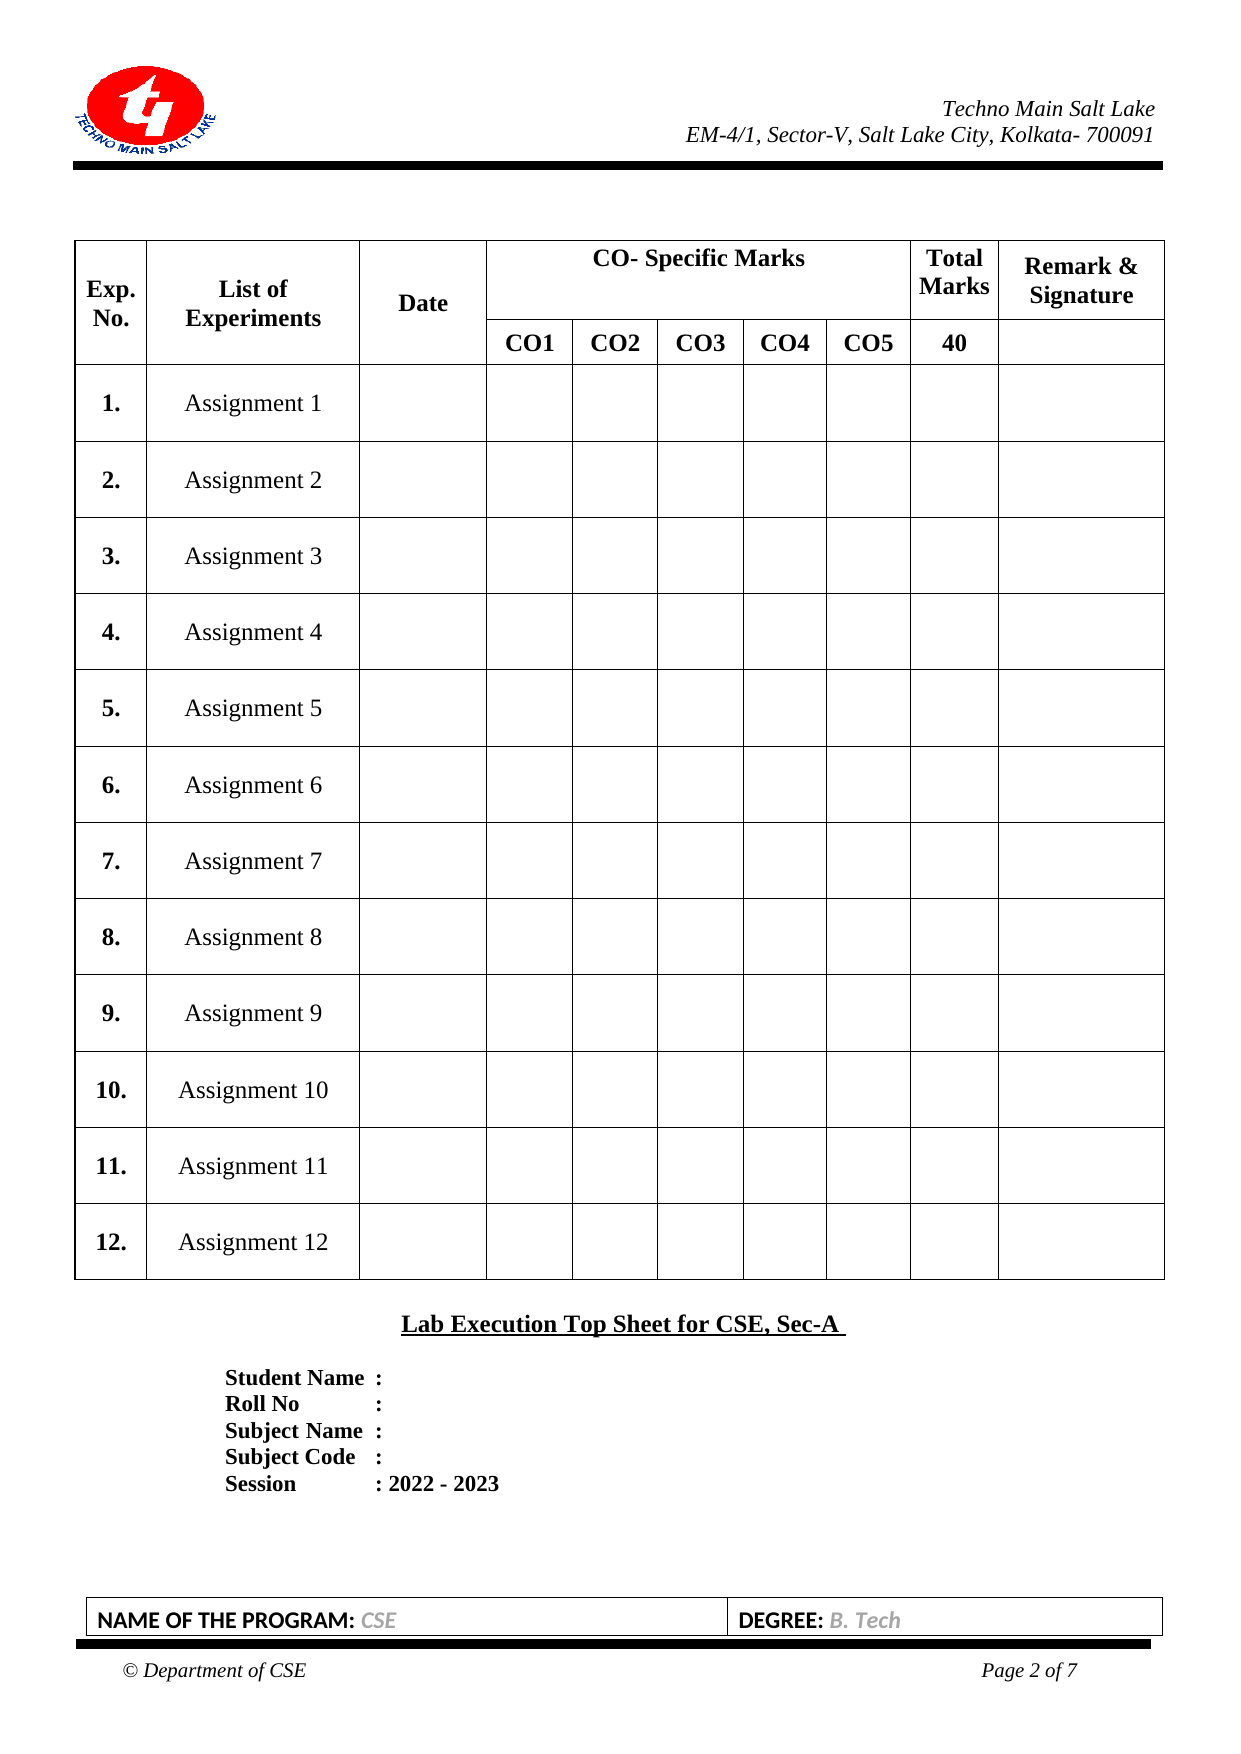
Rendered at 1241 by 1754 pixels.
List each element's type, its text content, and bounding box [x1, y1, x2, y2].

table_header Date [360, 241, 486, 364]
table_cell 1. [76, 365, 146, 441]
table_cell [827, 1204, 910, 1279]
table_cell [999, 518, 1164, 593]
table_cell [360, 975, 486, 1051]
table_cell [999, 1128, 1164, 1203]
table_cell [911, 975, 998, 1051]
table_cell [744, 518, 826, 593]
subtitle Student Name : [225, 1364, 1165, 1391]
table_header CO- Specific Marks [487, 241, 910, 319]
table_cell [487, 975, 572, 1051]
table_cell CO2 [573, 320, 657, 364]
table_cell [658, 899, 743, 974]
table_cell [744, 975, 826, 1051]
table_cell Assignment 3 [147, 518, 359, 593]
table_cell Assignment 6 [147, 747, 359, 822]
table_header Remark & Signature [999, 241, 1164, 319]
table_cell [487, 518, 572, 593]
table_cell [911, 442, 998, 517]
table_cell [573, 1052, 657, 1127]
table_cell [999, 1052, 1164, 1127]
table_cell [744, 823, 826, 898]
table_cell [744, 747, 826, 822]
table_cell [999, 320, 1164, 364]
table_cell [487, 594, 572, 669]
table_cell [911, 1128, 998, 1203]
table_cell [911, 594, 998, 669]
table_cell CO4 [744, 320, 826, 364]
table_cell 3. [76, 518, 146, 593]
table_cell [999, 365, 1164, 441]
table_cell [744, 1204, 826, 1279]
table_cell [487, 1128, 572, 1203]
table_cell [658, 1128, 743, 1203]
table_cell [487, 823, 572, 898]
table_cell 8. [76, 899, 146, 974]
table_cell [911, 518, 998, 593]
table_cell [573, 1128, 657, 1203]
table_cell Assignment 7 [147, 823, 359, 898]
table_cell [658, 594, 743, 669]
table_cell 11. [76, 1128, 146, 1203]
table_header Total Marks [911, 241, 998, 319]
table_cell [573, 442, 657, 517]
table_cell [658, 823, 743, 898]
table_cell [658, 747, 743, 822]
table_cell [573, 365, 657, 441]
table_cell [744, 442, 826, 517]
table_cell Assignment 1 [147, 365, 359, 441]
table_cell [999, 823, 1164, 898]
table_header DEGREE: B. Tech [728, 1598, 1162, 1634]
table_cell [744, 670, 826, 746]
table_cell [827, 442, 910, 517]
table_cell [744, 365, 826, 441]
table_cell 6. [76, 747, 146, 822]
table_cell [827, 747, 910, 822]
table_cell [573, 670, 657, 746]
table_cell [999, 747, 1164, 822]
table_cell Assignment 9 [147, 975, 359, 1051]
table_cell [999, 975, 1164, 1051]
table_cell [744, 1128, 826, 1203]
table_cell [827, 670, 910, 746]
table_cell 4. [76, 594, 146, 669]
table_cell [573, 518, 657, 593]
table_cell [360, 747, 486, 822]
table_header List of Experiments [147, 241, 359, 364]
table_cell 7. [76, 823, 146, 898]
table_cell [658, 365, 743, 441]
table_cell [658, 670, 743, 746]
table_cell [360, 594, 486, 669]
table_cell [911, 1052, 998, 1127]
table_cell [487, 1204, 572, 1279]
table_cell Assignment 8 [147, 899, 359, 974]
table_cell 9. [76, 975, 146, 1051]
table_cell [827, 518, 910, 593]
table_cell [658, 1204, 743, 1279]
table_cell [999, 670, 1164, 746]
table_cell [911, 365, 998, 441]
title Lab Execution Top Sheet for CSE, Sec-A [75, 1309, 1165, 1338]
table_cell 12. [76, 1204, 146, 1279]
table_cell CO5 [827, 320, 910, 364]
table_cell [360, 670, 486, 746]
table_cell [999, 594, 1164, 669]
table_cell [573, 823, 657, 898]
table_cell [827, 899, 910, 974]
table_cell [487, 670, 572, 746]
table_header NAME OF THE PROGRAM: CSE [87, 1598, 727, 1634]
table_cell Assignment 12 [147, 1204, 359, 1279]
table_cell [658, 442, 743, 517]
table_cell [827, 1128, 910, 1203]
table_cell Assignment 11 [147, 1128, 359, 1203]
table_cell [487, 899, 572, 974]
text Subject Name : [225, 1417, 1165, 1443]
table_cell [360, 442, 486, 517]
table_header Exp. No. [76, 241, 146, 364]
table_cell [573, 747, 657, 822]
table_cell [999, 1204, 1164, 1279]
table_cell [911, 1204, 998, 1279]
table_cell [360, 1204, 486, 1279]
table_cell Assignment 4 [147, 594, 359, 669]
table_cell [573, 1204, 657, 1279]
table_cell [487, 747, 572, 822]
table_cell [658, 975, 743, 1051]
table_cell [999, 442, 1164, 517]
table_cell [827, 823, 910, 898]
table_cell [573, 899, 657, 974]
table_cell CO3 [658, 320, 743, 364]
table_cell [487, 442, 572, 517]
picture [75, 66, 216, 154]
table_cell [360, 518, 486, 593]
table_cell [487, 1052, 572, 1127]
table_cell 2. [76, 442, 146, 517]
table_cell [573, 594, 657, 669]
table_cell Assignment 5 [147, 670, 359, 746]
table_cell [658, 1052, 743, 1127]
table_cell [487, 365, 572, 441]
table_cell [360, 823, 486, 898]
table_cell 5. [76, 670, 146, 746]
table_cell [999, 899, 1164, 974]
table_cell [744, 594, 826, 669]
table_cell CO1 [487, 320, 572, 364]
table_cell [911, 899, 998, 974]
table_cell [911, 747, 998, 822]
text Session : 2022 - 2023 [225, 1469, 1165, 1496]
table_cell [827, 1052, 910, 1127]
table_cell [744, 1052, 826, 1127]
table_cell [360, 365, 486, 441]
table_cell [360, 1128, 486, 1203]
table_cell Assignment 10 [147, 1052, 359, 1127]
table_cell [911, 670, 998, 746]
table_cell [911, 823, 998, 898]
table_cell [360, 899, 486, 974]
table_cell [744, 899, 826, 974]
table_cell [573, 975, 657, 1051]
table_cell Assignment 2 [147, 442, 359, 517]
table_cell [827, 594, 910, 669]
text Subject Code : [225, 1443, 1165, 1469]
table_cell 40 [911, 320, 998, 364]
table_cell [827, 975, 910, 1051]
table_cell [658, 518, 743, 593]
subtitle Roll No : [225, 1391, 1165, 1417]
table_cell 10. [76, 1052, 146, 1127]
table_cell [360, 1052, 486, 1127]
table_cell [827, 365, 910, 441]
